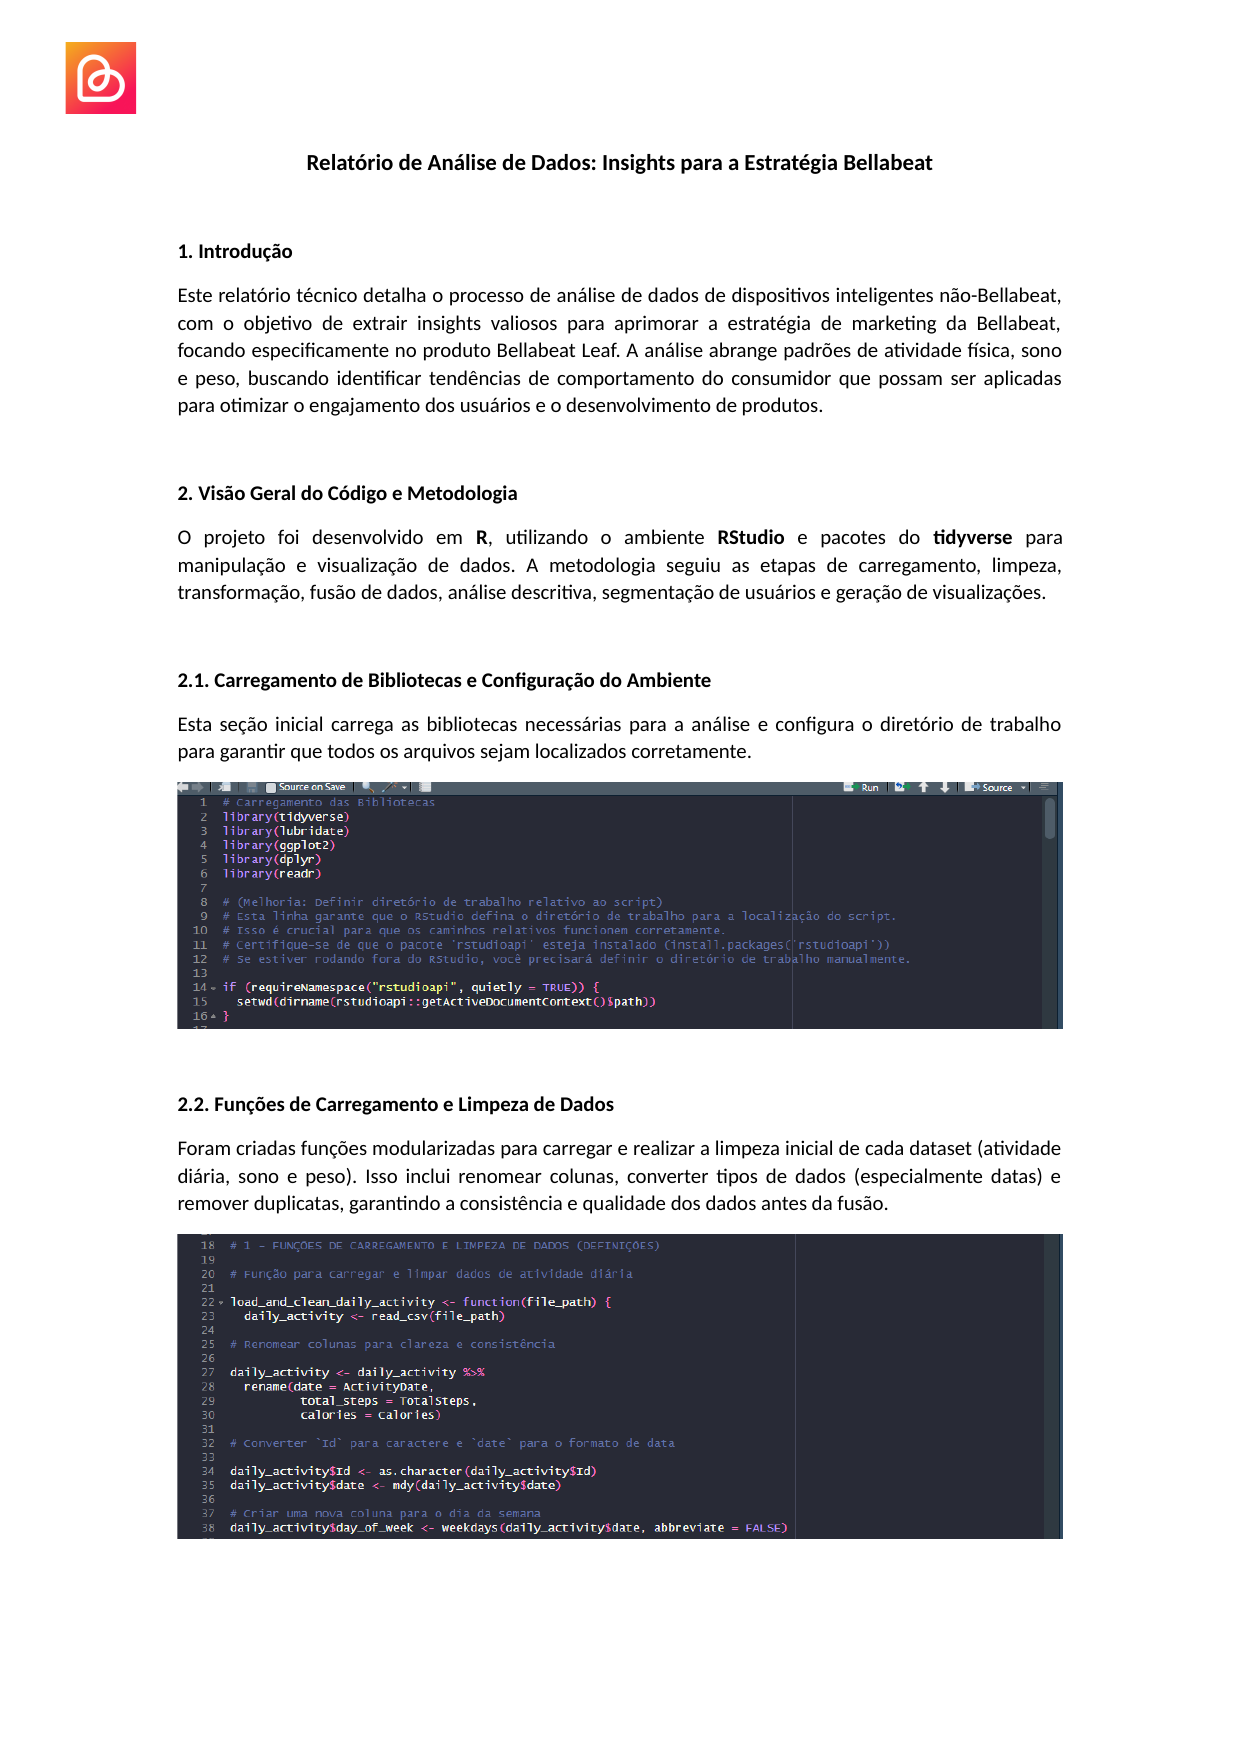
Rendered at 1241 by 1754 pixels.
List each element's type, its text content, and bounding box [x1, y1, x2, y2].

text Este relatório técnico detalha o processo de análise de dados de dispositivos inteligentes não-Bellabeat, com o objetivo de extrair insights valiosos para aprimorar a estratégia de marketing da Bellabeat, focando especificamente no produto Bellabeat Leaf. A análise abrange padrões de atividade física, sono e peso, buscando identificar tendências de comportamento do consumidor que possam ser aplicadas para otimizar o engajamento dos usuários e o desenvolvimento de produtos. [177, 283, 1063, 418]
picture [65, 42, 137, 114]
text Esta seção inicial carrega as bibliotecas necessárias para a análise e configura o diretório de trabalho para garantir que todos os arquivos sejam localizados corretamente. [177, 711, 1063, 764]
text Foram criadas funções modularizadas para carregar e realizar a limpeza inicial de cada dataset (atividade diária, sono e peso). Isso inclui renomear colunas, converter tipos de dados (especialmente datas) e remover duplicatas, garantindo a consistência e qualidade dos dados antes da fusão. [177, 1136, 1063, 1216]
text 2. Visão Geral do Código e Metodologia [177, 480, 1063, 506]
text Relatório de Análise de Dados: Insights para a Estratégia Bellabeat [177, 148, 1063, 176]
text O projeto foi desenvolvido em R, utilizando o ambiente RStudio e pacotes do tidyverse para manipulação e visualização de dados. A metodologia seguiu as etapas de carregamento, limpeza, transformação, fusão de dados, análise descritiva, segmentação de usuários e geração de visualizações. [177, 524, 1063, 604]
picture [177, 782, 1063, 1029]
text 2.2. Funções de Carregamento e Limpeza de Dados [177, 1091, 1063, 1117]
text 1. Introdução [177, 238, 1063, 264]
picture [177, 1234, 1063, 1539]
text 2.1. Carregamento de Bibliotecas e Configuração do Ambiente [177, 667, 1063, 693]
